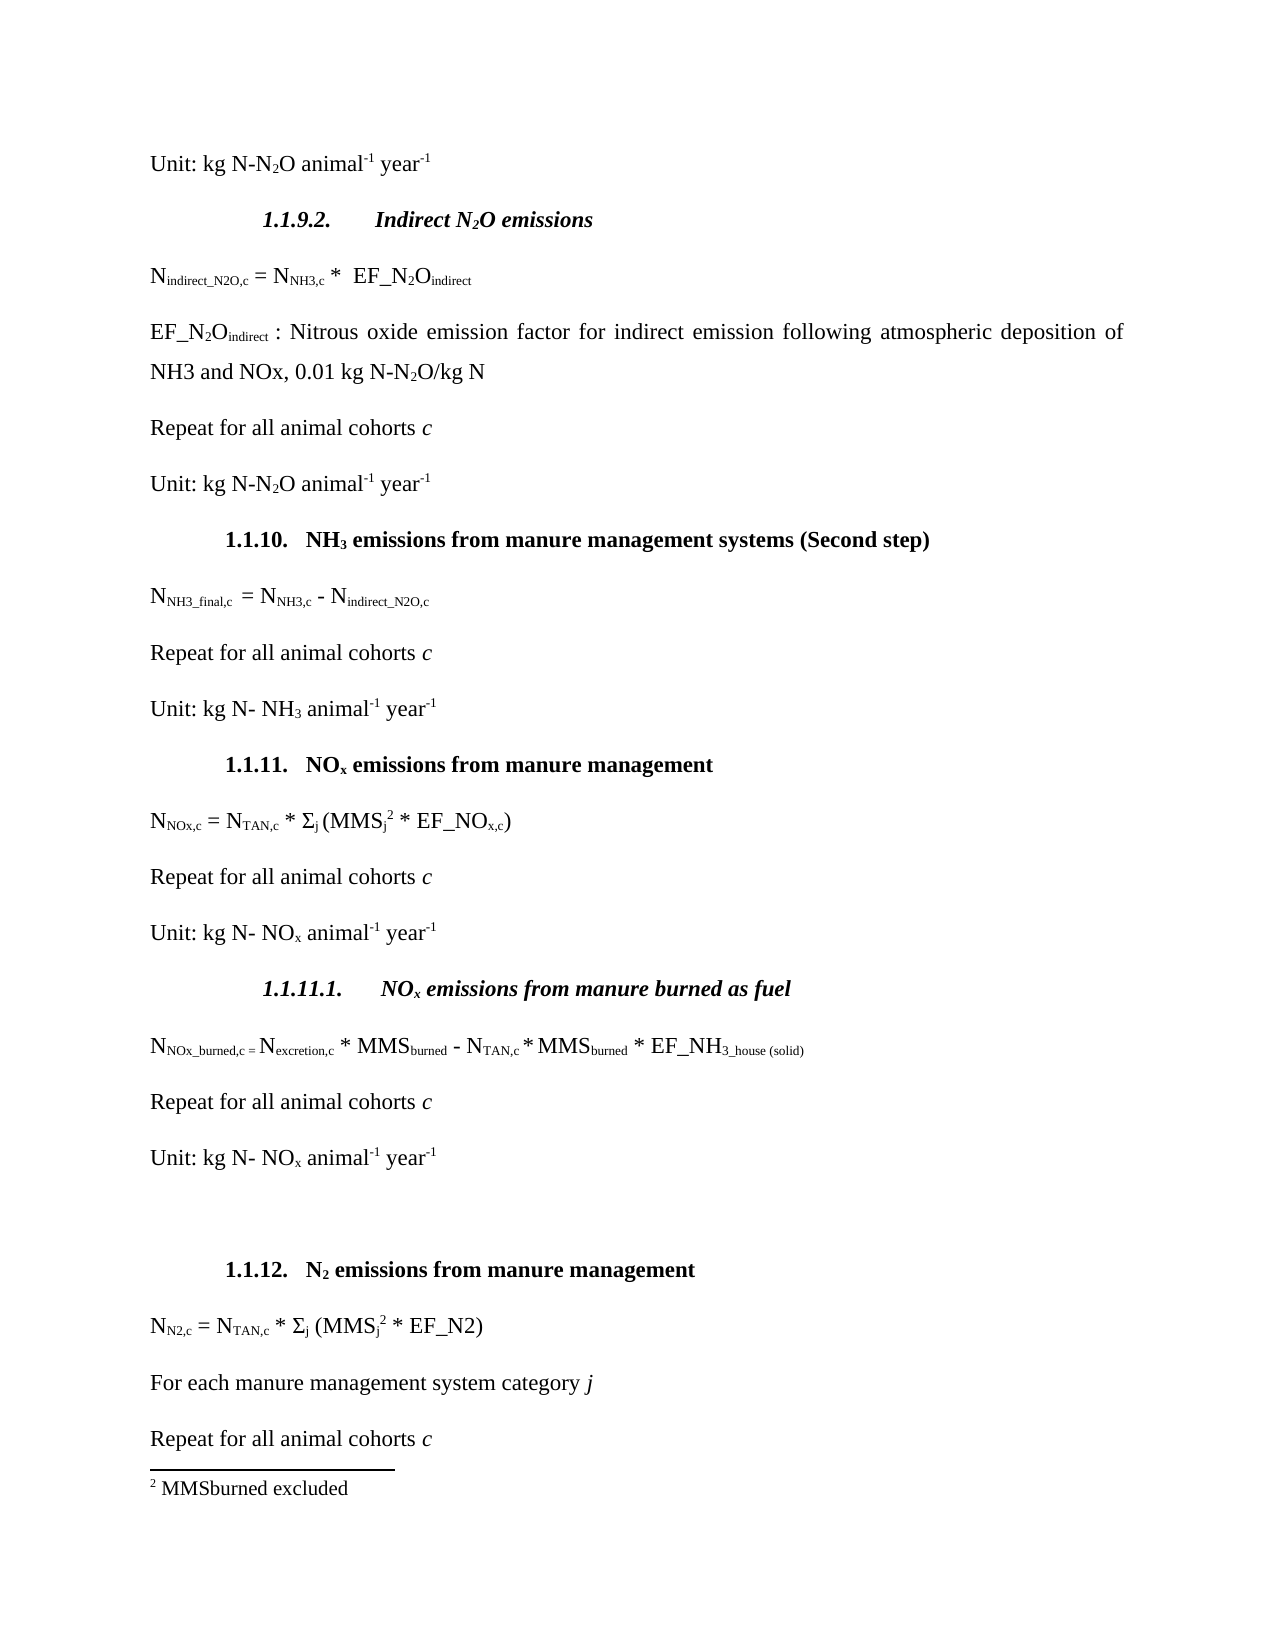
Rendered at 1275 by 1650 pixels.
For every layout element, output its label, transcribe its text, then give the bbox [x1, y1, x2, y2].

text EF_N2Oindirect : Nitrous oxide emission factor for indirect emission following atmospheric deposition of NH3 and NOx, 0.01 kg N-N2O/kg N [150, 318, 1125, 384]
text Repeat for all animal cohorts c [150, 863, 1125, 889]
text Repeat for all animal cohorts c [150, 414, 1125, 440]
subtitle N2 emissions from manure management [225, 1256, 1125, 1283]
text NN2,c = NTAN,c * Ʃj (MMSj2 * EF_N2) [150, 1312, 1125, 1339]
text Repeat for all animal cohorts c [150, 639, 1125, 665]
text Unit: kg N- NOx animal-1 year-1 [150, 1144, 1125, 1170]
subtitle Indirect N2O emissions [262, 206, 1125, 232]
text Unit: kg N- NOx animal-1 year-1 [150, 919, 1125, 946]
text Repeat for all animal cohorts c [150, 1088, 1125, 1114]
text Repeat for all animal cohorts c [150, 1425, 1125, 1451]
text Unit: kg N-N2O animal-1 year-1 [150, 150, 1125, 176]
text NNOx,c = NTAN,c * Ʃj (MMSj * EF_NOx,c) [150, 807, 1125, 833]
subtitle NOx emissions from manure burned as fuel [262, 976, 1125, 1002]
text NNOx_burned,c = Nexcretion,c * MMSburned - NTAN,c * MMSburned * EF_NH3_house (solid) [150, 1032, 1125, 1058]
text NNH3_final,c = NNH3,c - Nindirect_N2O,c [150, 582, 1125, 609]
text Unit: kg N-N2O animal-1 year-1 [150, 470, 1125, 497]
text Unit: kg N- NH3 animal-1 year-1 [150, 695, 1125, 721]
subtitle NH3 emissions from manure management systems (Second step) [225, 526, 1125, 553]
text For each manure management system category j [150, 1368, 1125, 1395]
text Nindirect_N2O,c = NNH3,c * EF_N2Oindirect [150, 262, 1125, 289]
subtitle NOx emissions from manure management [225, 751, 1125, 777]
